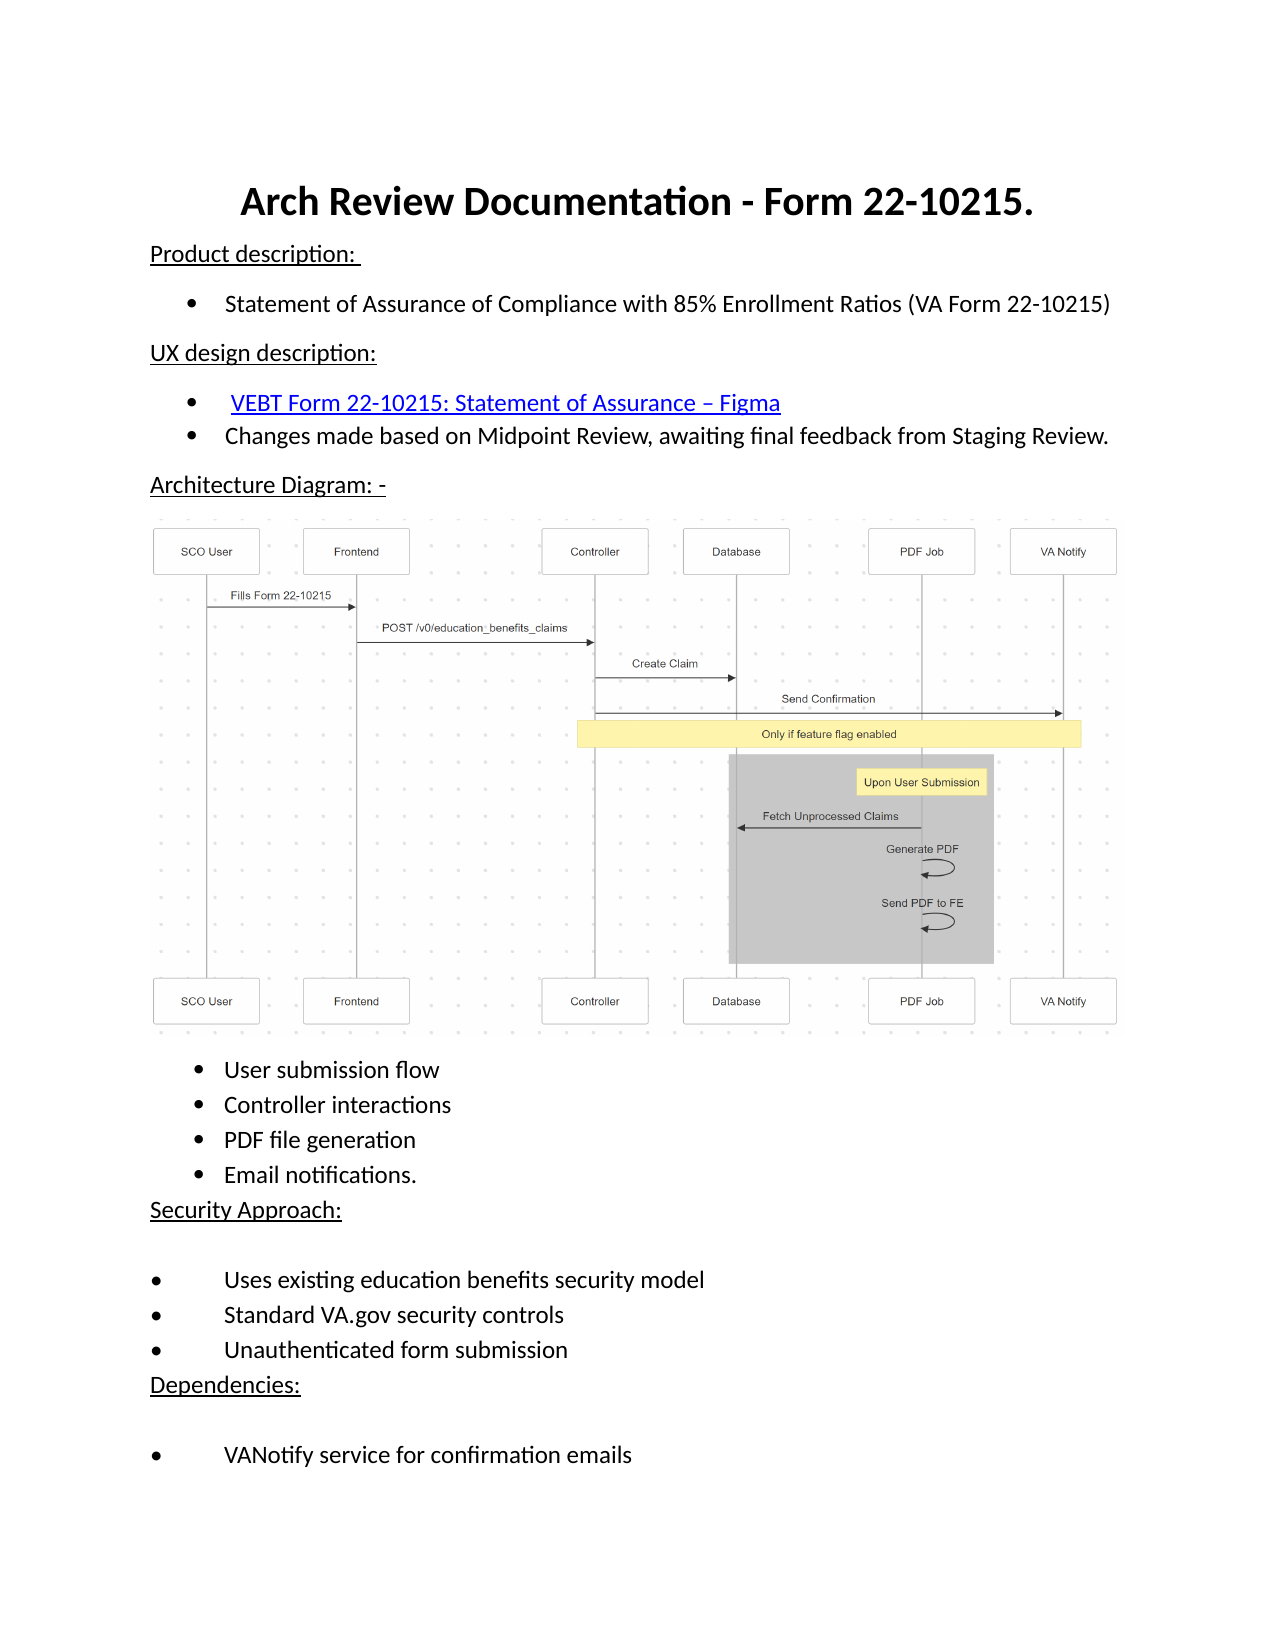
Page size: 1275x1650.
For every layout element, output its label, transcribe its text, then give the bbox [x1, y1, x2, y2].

text • VANotify service for confirmation emails [150, 1439, 1125, 1469]
text • Unauthenticated form submission [150, 1334, 1125, 1364]
text Product description: [150, 238, 1125, 269]
text Architecture Diagram: - [150, 469, 1125, 500]
text • Uses existing education benefits security model [150, 1264, 1125, 1294]
picture [150, 519, 1125, 1036]
list PDF file generation [194, 1124, 1125, 1154]
text Security Approach: [150, 1194, 1125, 1224]
text • Standard VA.gov security controls [150, 1299, 1125, 1329]
subtitle Arch Review Documentation - Form 22-10215. [150, 175, 1125, 226]
list Email notifications. [194, 1159, 1125, 1189]
text Dependencies: [150, 1369, 1125, 1399]
list VEBT Form 22-10215: Statement of Assurance – Figma [187, 387, 1125, 418]
list Statement of Assurance of Compliance with 85% Enrollment Ratios (VA Form 22-10215) [187, 288, 1125, 318]
list User submission flow [194, 1054, 1125, 1084]
text UX design description: [150, 337, 1125, 368]
list Changes made based on Midpoint Review, awaiting final feedback from Staging Review. [187, 420, 1125, 451]
list Controller interactions [194, 1089, 1125, 1119]
